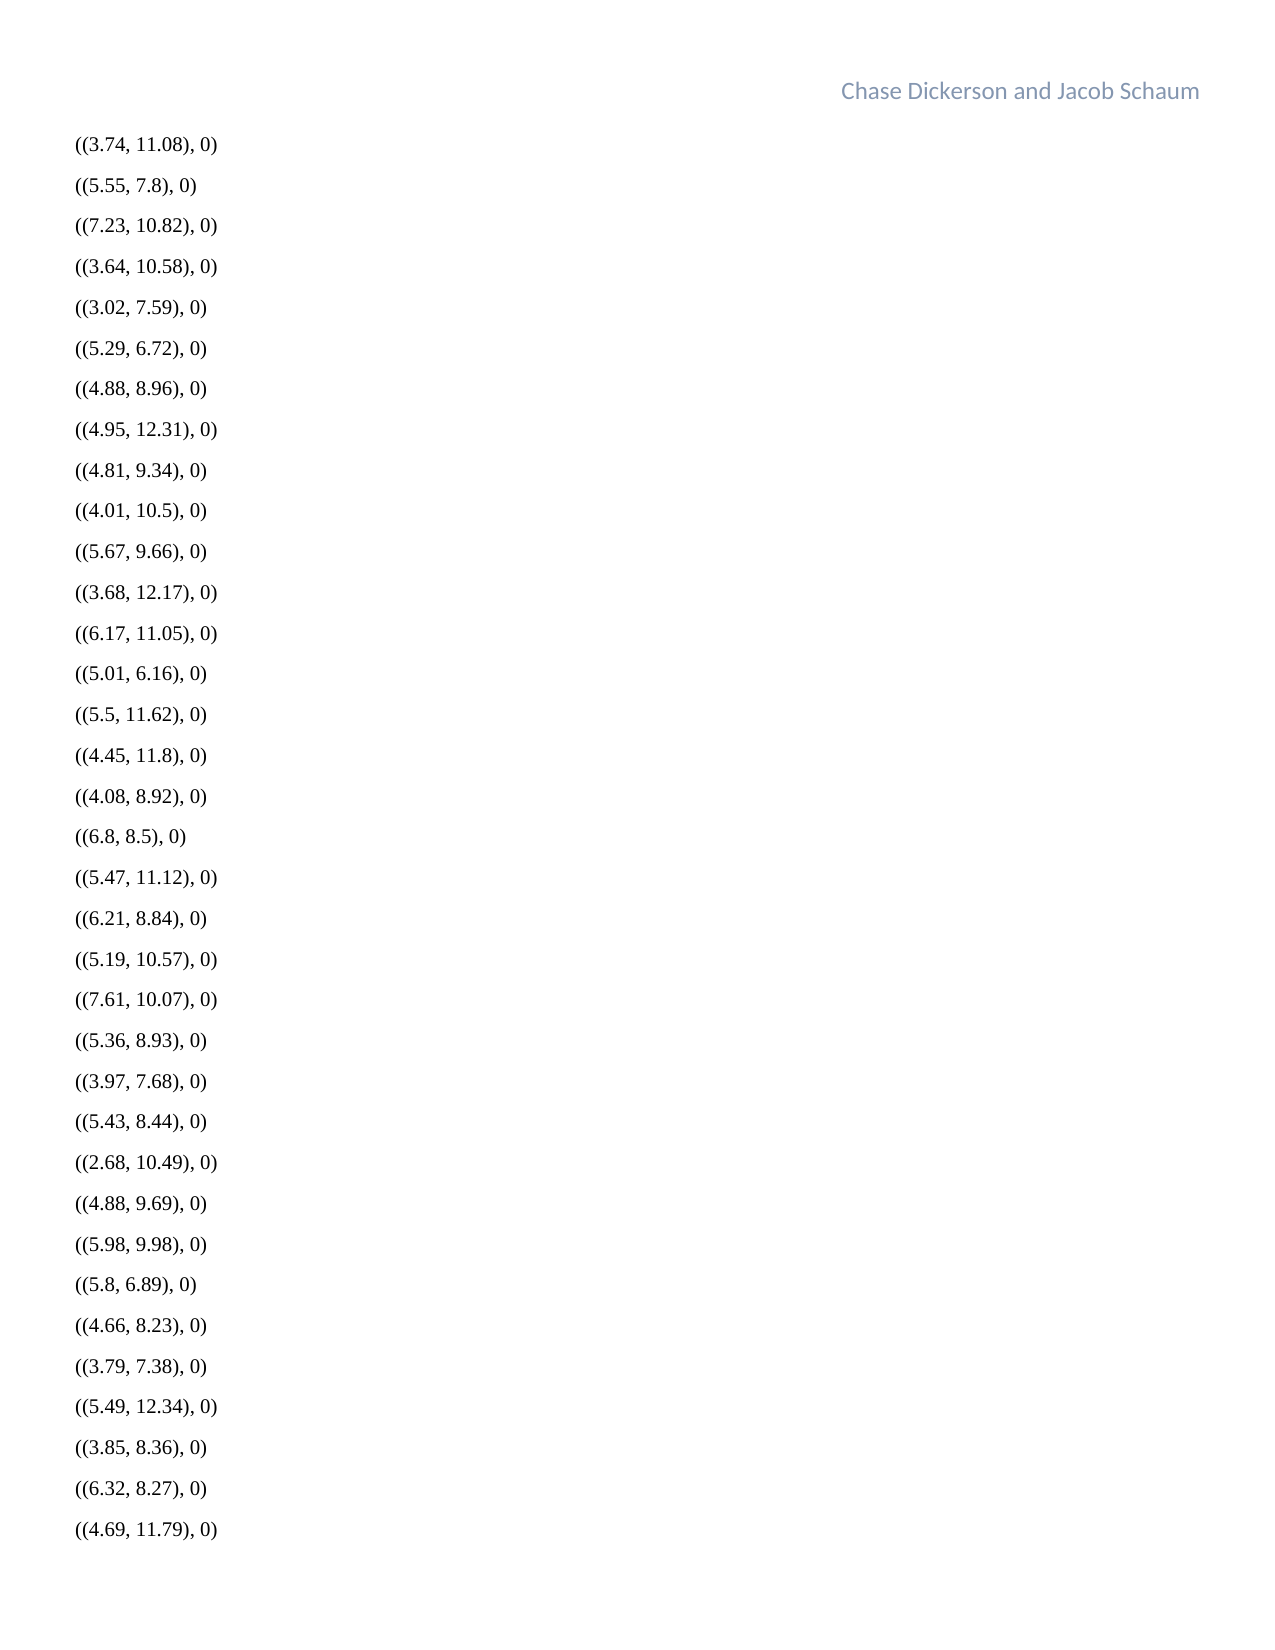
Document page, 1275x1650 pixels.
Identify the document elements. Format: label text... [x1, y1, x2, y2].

text ((5.5, 11.62), 0) [75, 702, 1200, 726]
text ((5.36, 8.93), 0) [75, 1028, 1200, 1052]
text ((6.32, 8.27), 0) [75, 1476, 1200, 1500]
text ((5.47, 11.12), 0) [75, 865, 1200, 889]
text ((4.66, 8.23), 0) [75, 1313, 1200, 1337]
text ((5.49, 12.34), 0) [75, 1394, 1200, 1418]
text ((5.19, 10.57), 0) [75, 946, 1200, 971]
text ((3.85, 8.36), 0) [75, 1435, 1200, 1459]
text ((5.01, 6.16), 0) [75, 661, 1200, 685]
text ((3.64, 10.58), 0) [75, 254, 1200, 278]
text ((3.97, 7.68), 0) [75, 1069, 1200, 1093]
text ((6.8, 8.5), 0) [75, 824, 1200, 848]
text ((7.61, 10.07), 0) [75, 987, 1200, 1011]
text ((5.43, 8.44), 0) [75, 1109, 1200, 1133]
text ((5.29, 6.72), 0) [75, 336, 1200, 359]
text ((4.95, 12.31), 0) [75, 417, 1200, 441]
text ((7.23, 10.82), 0) [75, 213, 1200, 237]
text ((4.81, 9.34), 0) [75, 458, 1200, 482]
text ((2.68, 10.49), 0) [75, 1150, 1200, 1174]
text ((4.45, 11.8), 0) [75, 743, 1200, 767]
text ((4.08, 8.92), 0) [75, 783, 1200, 808]
text ((4.69, 11.79), 0) [75, 1517, 1200, 1541]
text ((6.21, 8.84), 0) [75, 906, 1200, 930]
text ((3.74, 11.08), 0) [75, 132, 1200, 156]
text ((3.68, 12.17), 0) [75, 580, 1200, 604]
text ((5.67, 9.66), 0) [75, 539, 1200, 563]
text ((4.88, 8.96), 0) [75, 376, 1200, 400]
text ((6.17, 11.05), 0) [75, 621, 1200, 645]
text ((3.02, 7.59), 0) [75, 295, 1200, 319]
text ((4.88, 9.69), 0) [75, 1191, 1200, 1215]
text ((5.55, 7.8), 0) [75, 173, 1200, 197]
text ((3.79, 7.38), 0) [75, 1354, 1200, 1378]
text ((5.98, 9.98), 0) [75, 1232, 1200, 1256]
text ((5.8, 6.89), 0) [75, 1272, 1200, 1296]
text ((4.01, 10.5), 0) [75, 498, 1200, 522]
